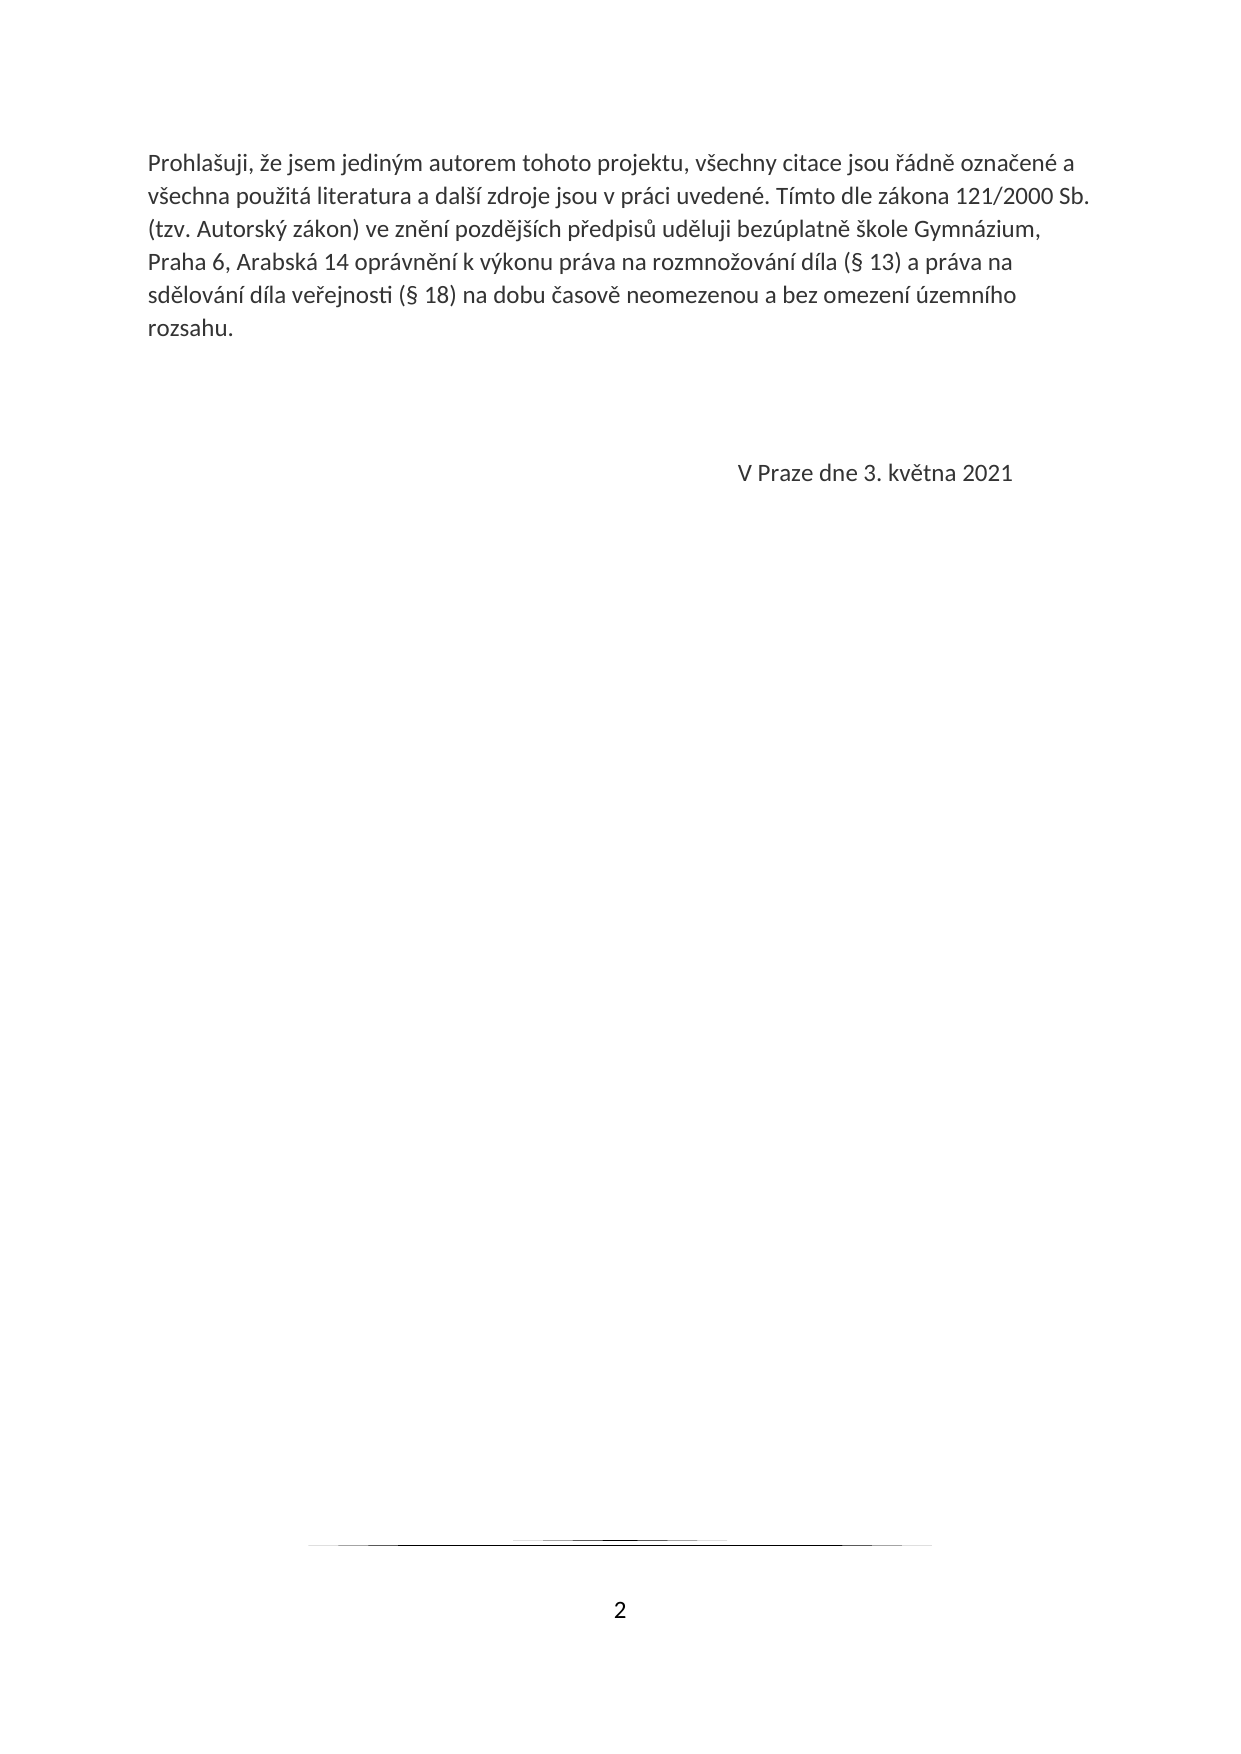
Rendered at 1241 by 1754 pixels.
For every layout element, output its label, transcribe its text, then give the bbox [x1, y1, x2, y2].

text V Praze dne 3. května 2021 [664, 457, 1093, 488]
text Prohlašuji, že jsem jediným autorem tohoto projektu, všechny citace jsou řádně označené a všechna použitá literatura a další zdroje jsou v práci uvedené. Tímto dle zákona 121/2000 Sb. (tzv. Autorský zákon) ve znění pozdějších předpisů uděluji bezúplatně škole Gymnázium, Praha 6, Arabská 14 oprávnění k výkonu práva na rozmnožování díla (§ 13) a práva na sdělování díla veřejnosti (§ 18) na dobu časově neomezenou a bez omezení územního rozsahu. [148, 148, 1093, 343]
